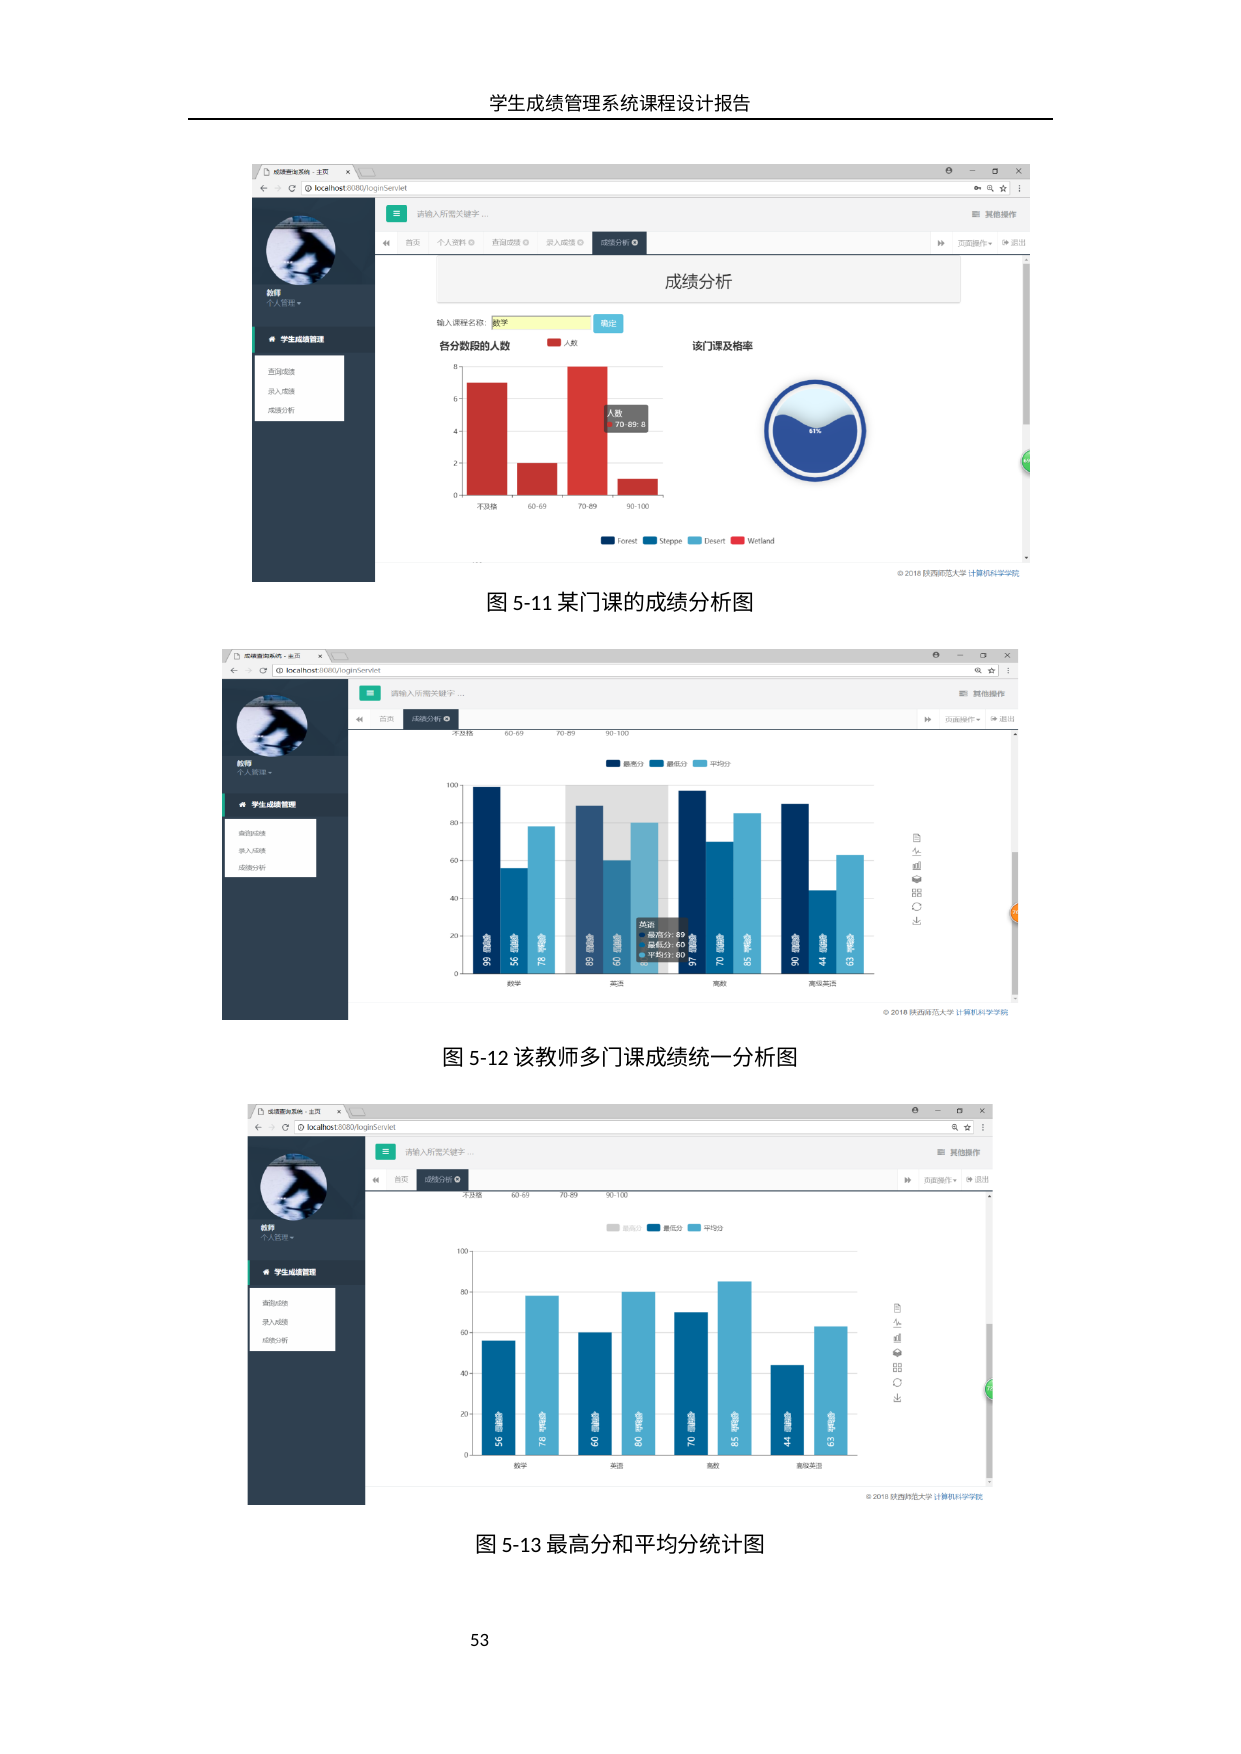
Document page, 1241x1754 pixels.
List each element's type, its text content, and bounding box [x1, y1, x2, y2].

picture [252, 164, 1030, 582]
list 图5-11 某门课的成绩分析图 [187, 584, 1053, 617]
picture [247, 1104, 993, 1505]
picture [222, 649, 1019, 1020]
list 图5-12 该教师多门课成绩统一分析图 [187, 1039, 1053, 1072]
list 图5-13 最高分和平均分统计图 [187, 1527, 1053, 1559]
